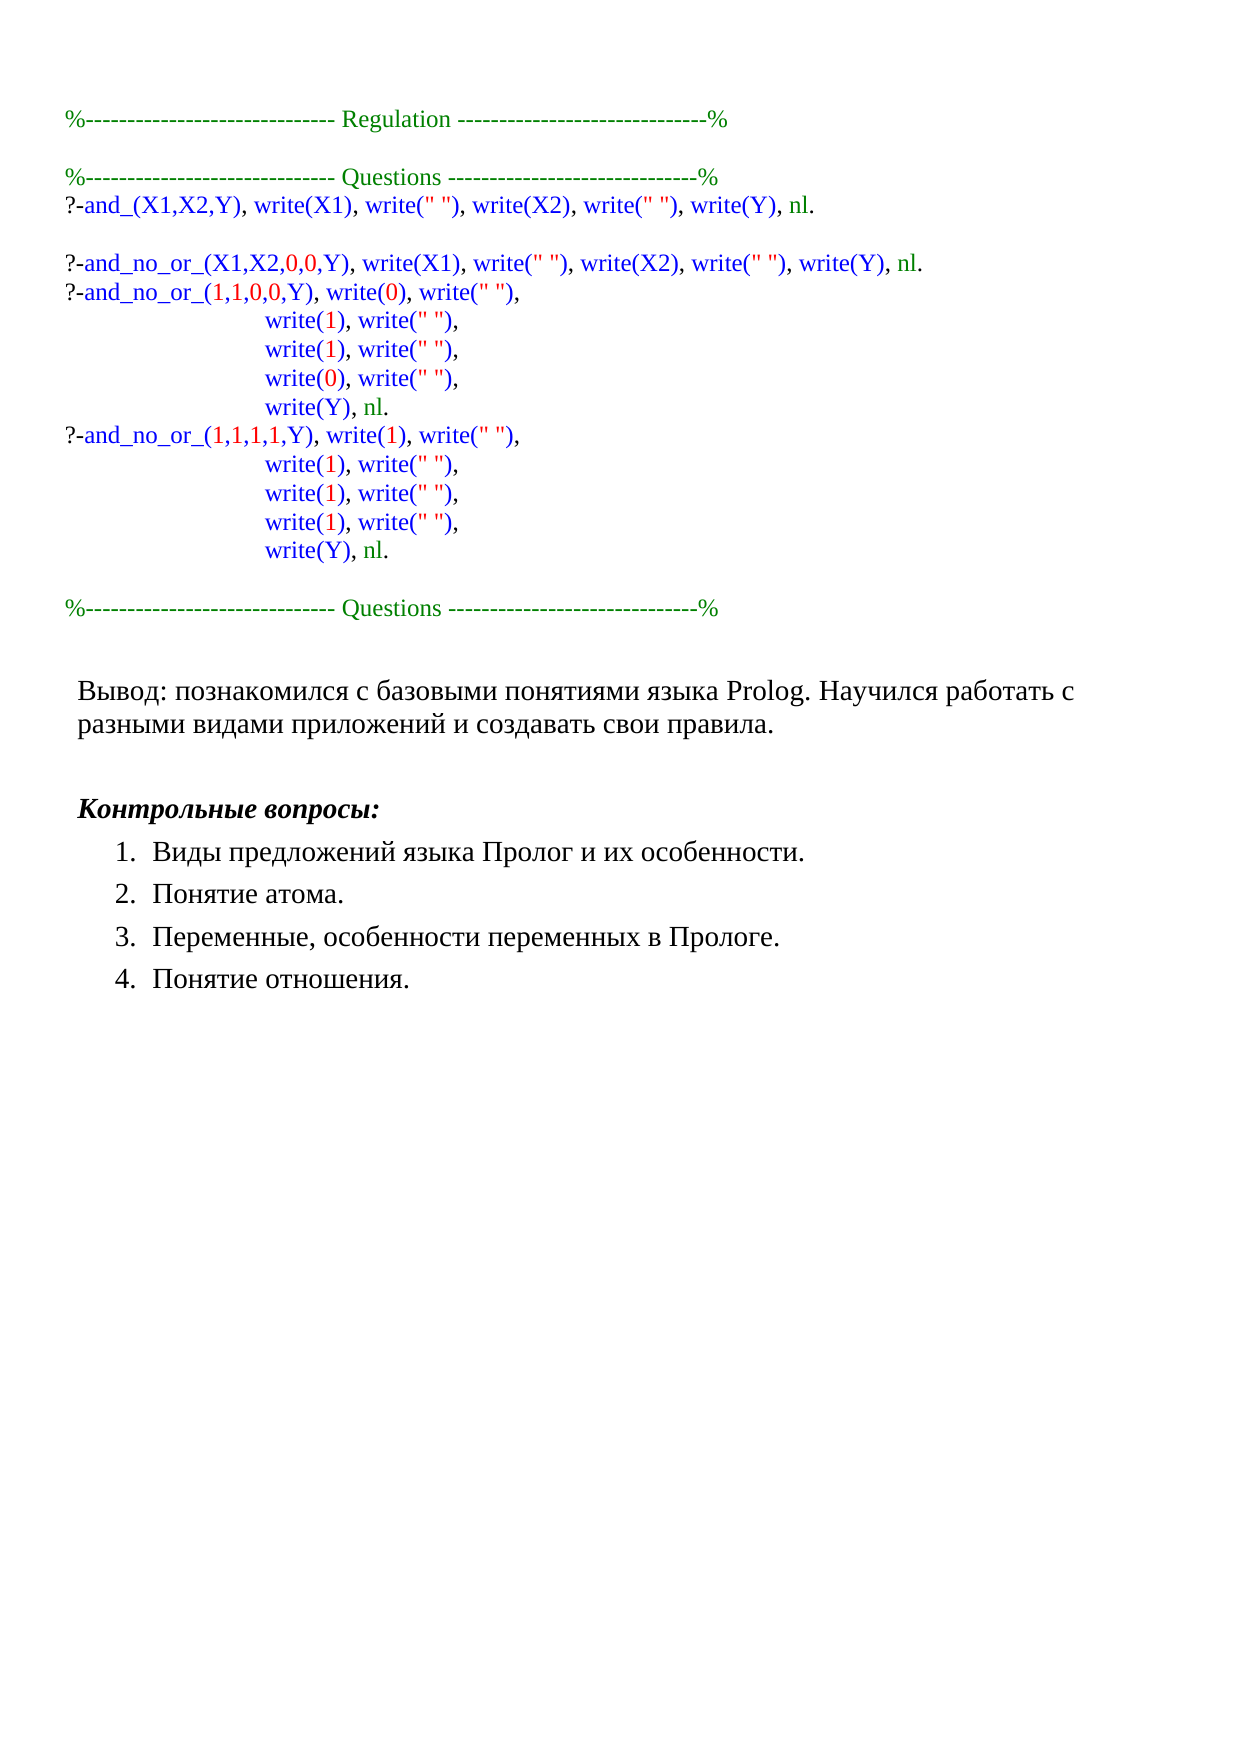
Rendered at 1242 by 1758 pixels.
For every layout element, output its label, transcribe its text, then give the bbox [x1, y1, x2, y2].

text Вывод: познакомился с базовыми понятиями языка Prolog. Научился работать с разными видами приложений и создавать свои правила. [77, 673, 1177, 740]
list Понятие отношения. [114, 962, 1177, 995]
text %------------------------------ Questions ------------------------------% [64, 593, 1177, 622]
text ?-and_no_or_(1,1,0,0,Y), write(0), write(" "), [64, 277, 1177, 305]
text %------------------------------ Questions ------------------------------% [64, 162, 1177, 190]
text Контрольные вопросы: [77, 792, 1177, 825]
list Переменные, особенности переменных в Прологе. [114, 919, 1177, 953]
text ?-and_(X1,X2,Y), write(X1), write(" "), write(X2), write(" "), write(Y), nl. [64, 190, 1177, 219]
text write(Y), nl. [64, 535, 1177, 564]
text write(1), write(" "), [64, 305, 1177, 334]
text write(1), write(" "), [64, 478, 1177, 507]
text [64, 104, 1177, 133]
text write(Y), nl. [64, 392, 1177, 420]
text ?-and_no_or_(X1,X2,0,0,Y), write(X1), write(" "), write(X2), write(" "), write(Y), nl. [64, 248, 1177, 277]
text write(1), write(" "), [64, 449, 1177, 478]
list Виды предложений языка Пролог и их особенности. [114, 834, 1177, 868]
list Понятие атома. [114, 877, 1177, 910]
text write(1), write(" "), [64, 507, 1177, 535]
text write(1), write(" "), [64, 334, 1177, 363]
text ?-and_no_or_(1,1,1,1,Y), write(1), write(" "), [64, 420, 1177, 449]
text write(0), write(" "), [64, 363, 1177, 392]
